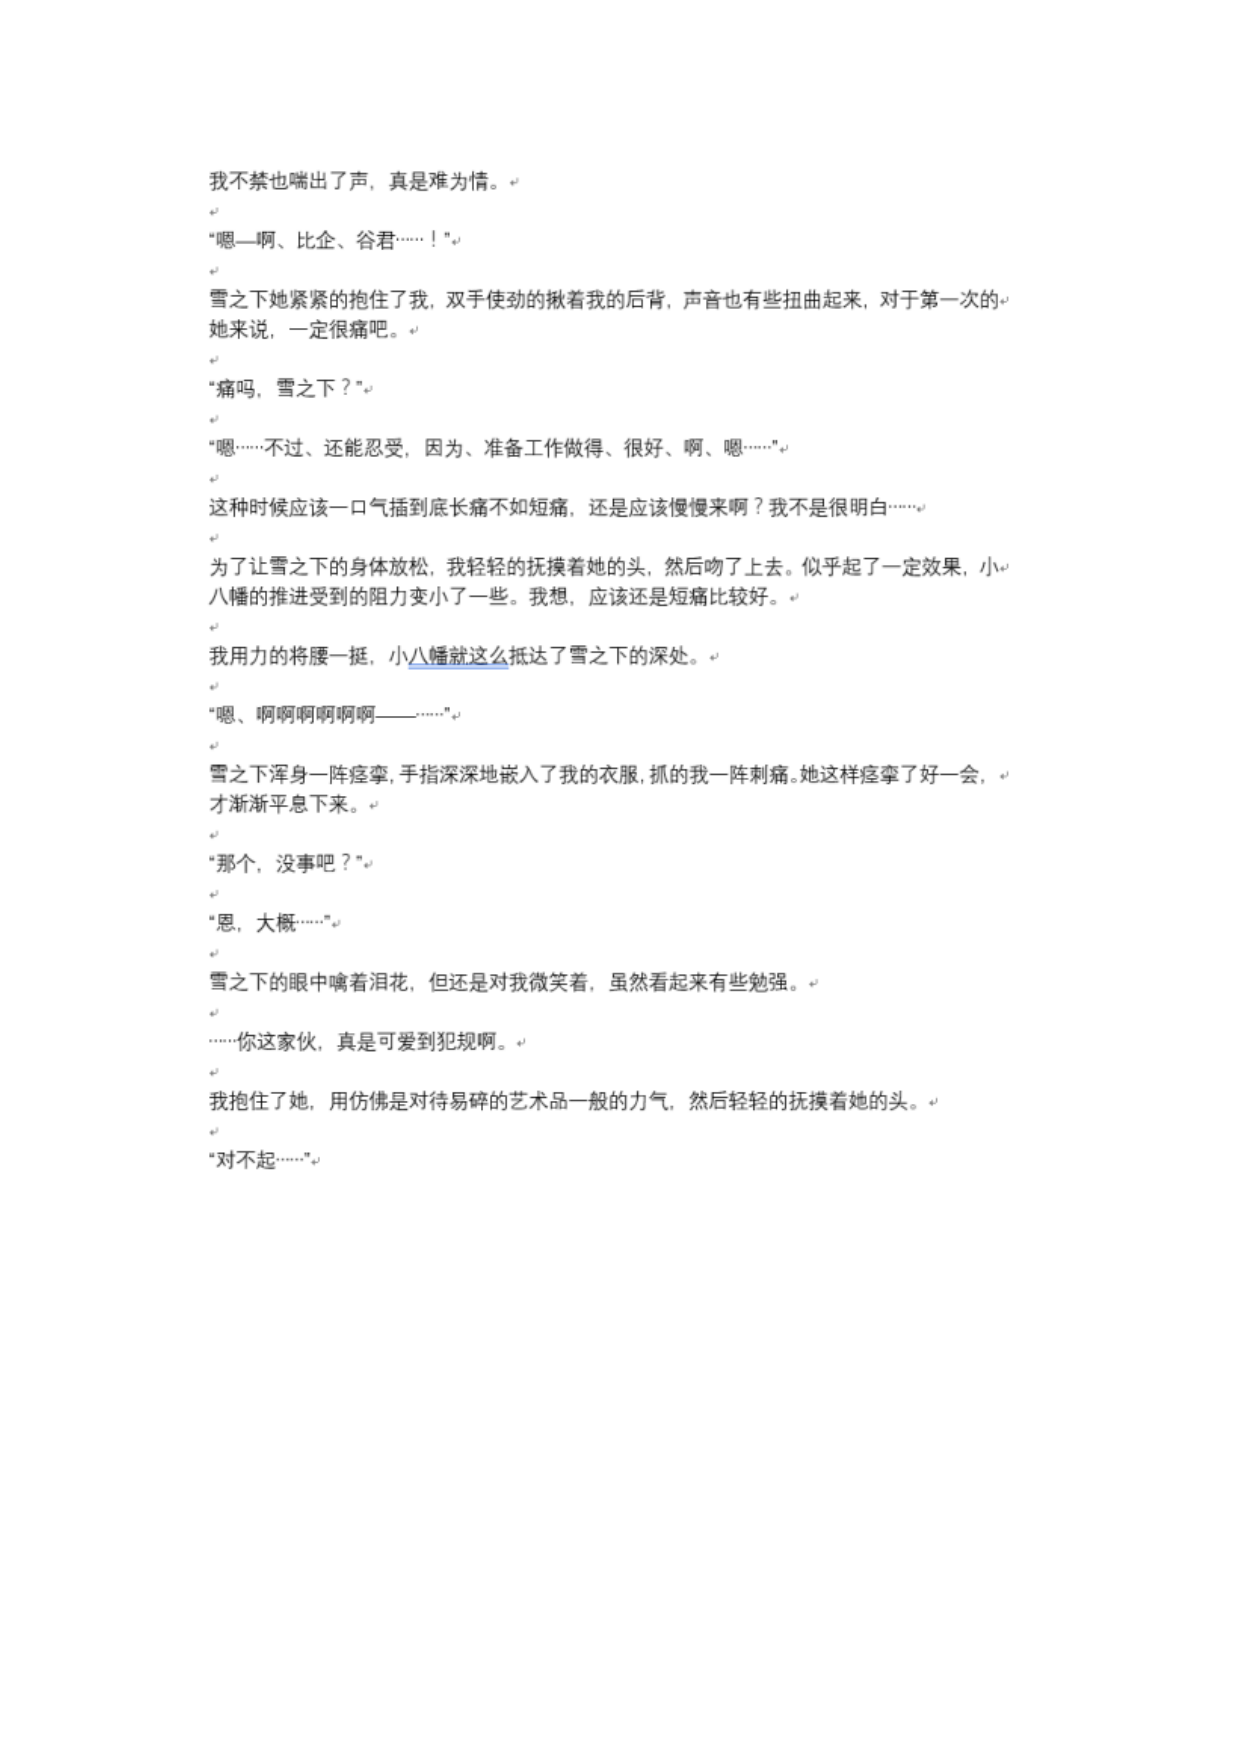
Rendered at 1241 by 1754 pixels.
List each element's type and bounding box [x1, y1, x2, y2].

picture [187, 162, 1063, 1186]
